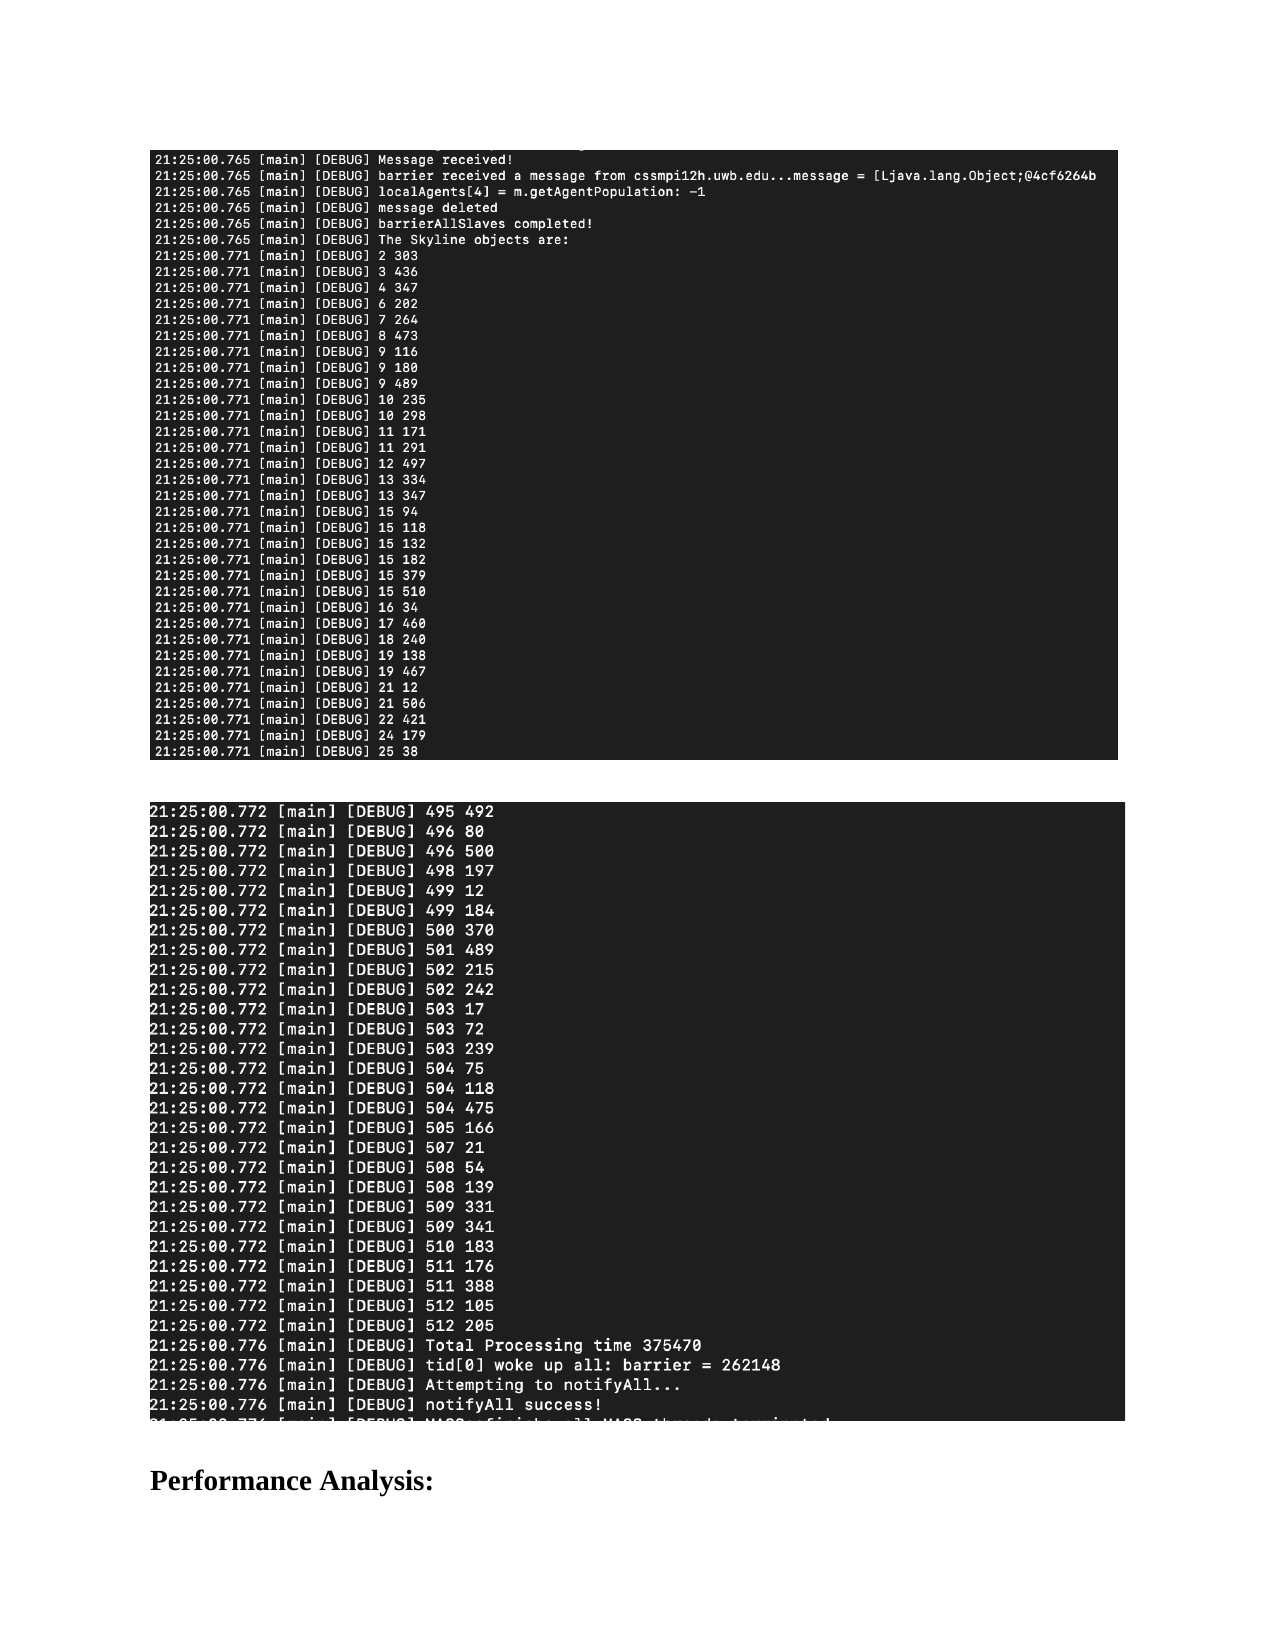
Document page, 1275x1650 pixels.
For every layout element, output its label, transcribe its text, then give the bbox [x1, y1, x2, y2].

picture [150, 802, 1125, 1421]
text Performance Analysis: [150, 1463, 1125, 1497]
picture [150, 150, 1118, 760]
